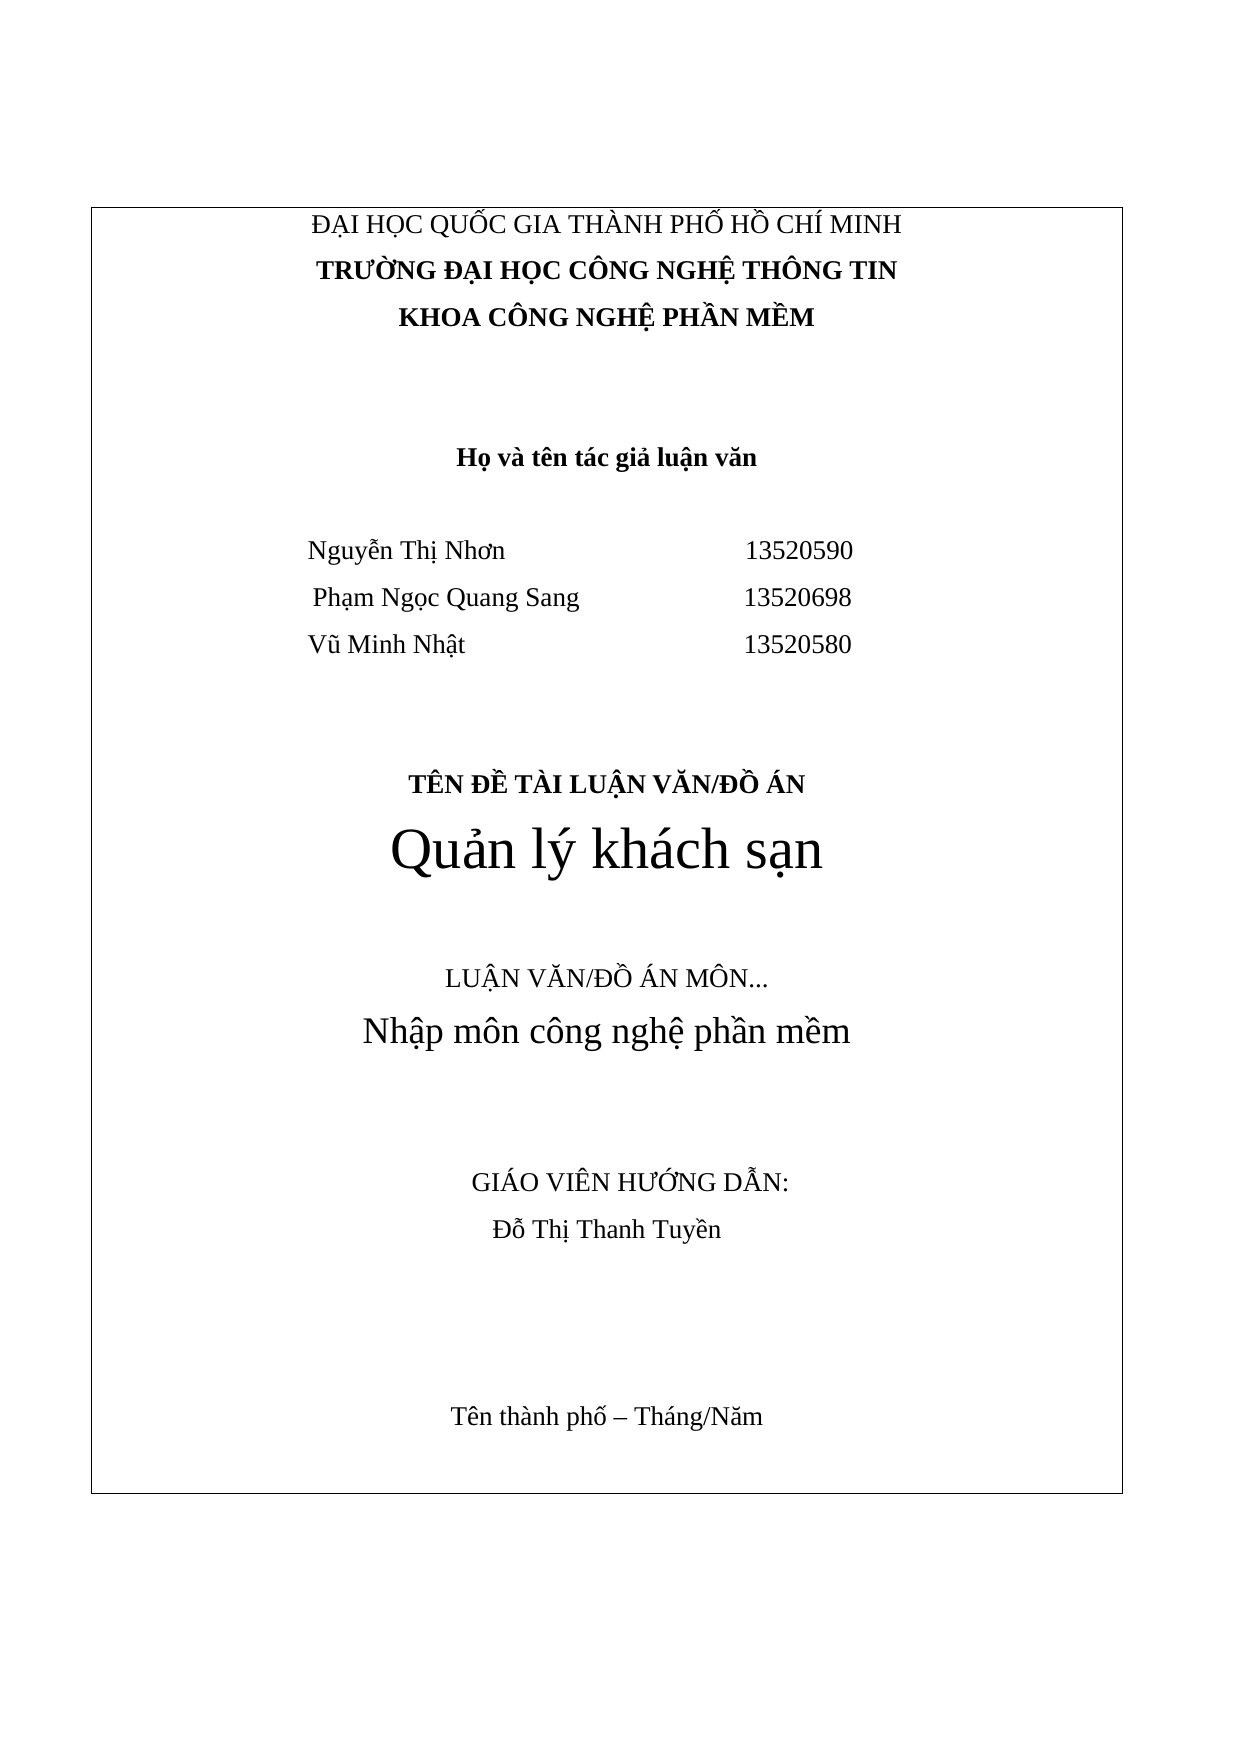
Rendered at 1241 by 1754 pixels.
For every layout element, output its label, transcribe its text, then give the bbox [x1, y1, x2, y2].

table_header ĐẠI HỌC QUỐC GIA THÀNH PHỐ HỒ CHÍ MINH TRƯỜNG ĐẠI HỌC CÔNG NGHỆ THÔNG TIN KHOA CÔNG NGHỆ PHẦN MỀM Họ và tên tác giả luận văn Nguyễn Thị Nhơn 13520590 Phạm Ngọc Quang Sang 13520698 Vũ Minh Nhật 13520580 TÊN ĐỀ TÀI LUẬN VĂN/ĐỒ ÁN Quản lý khách sạn LUẬN VĂN/ĐỒ ÁN MÔN... Nhập môn công nghệ phần mềm GIÁO VIÊN HƯỚNG DẪN: Đỗ Thị Thanh Tuyền Tên thành phố – Tháng/Năm [92, 208, 1122, 1493]
